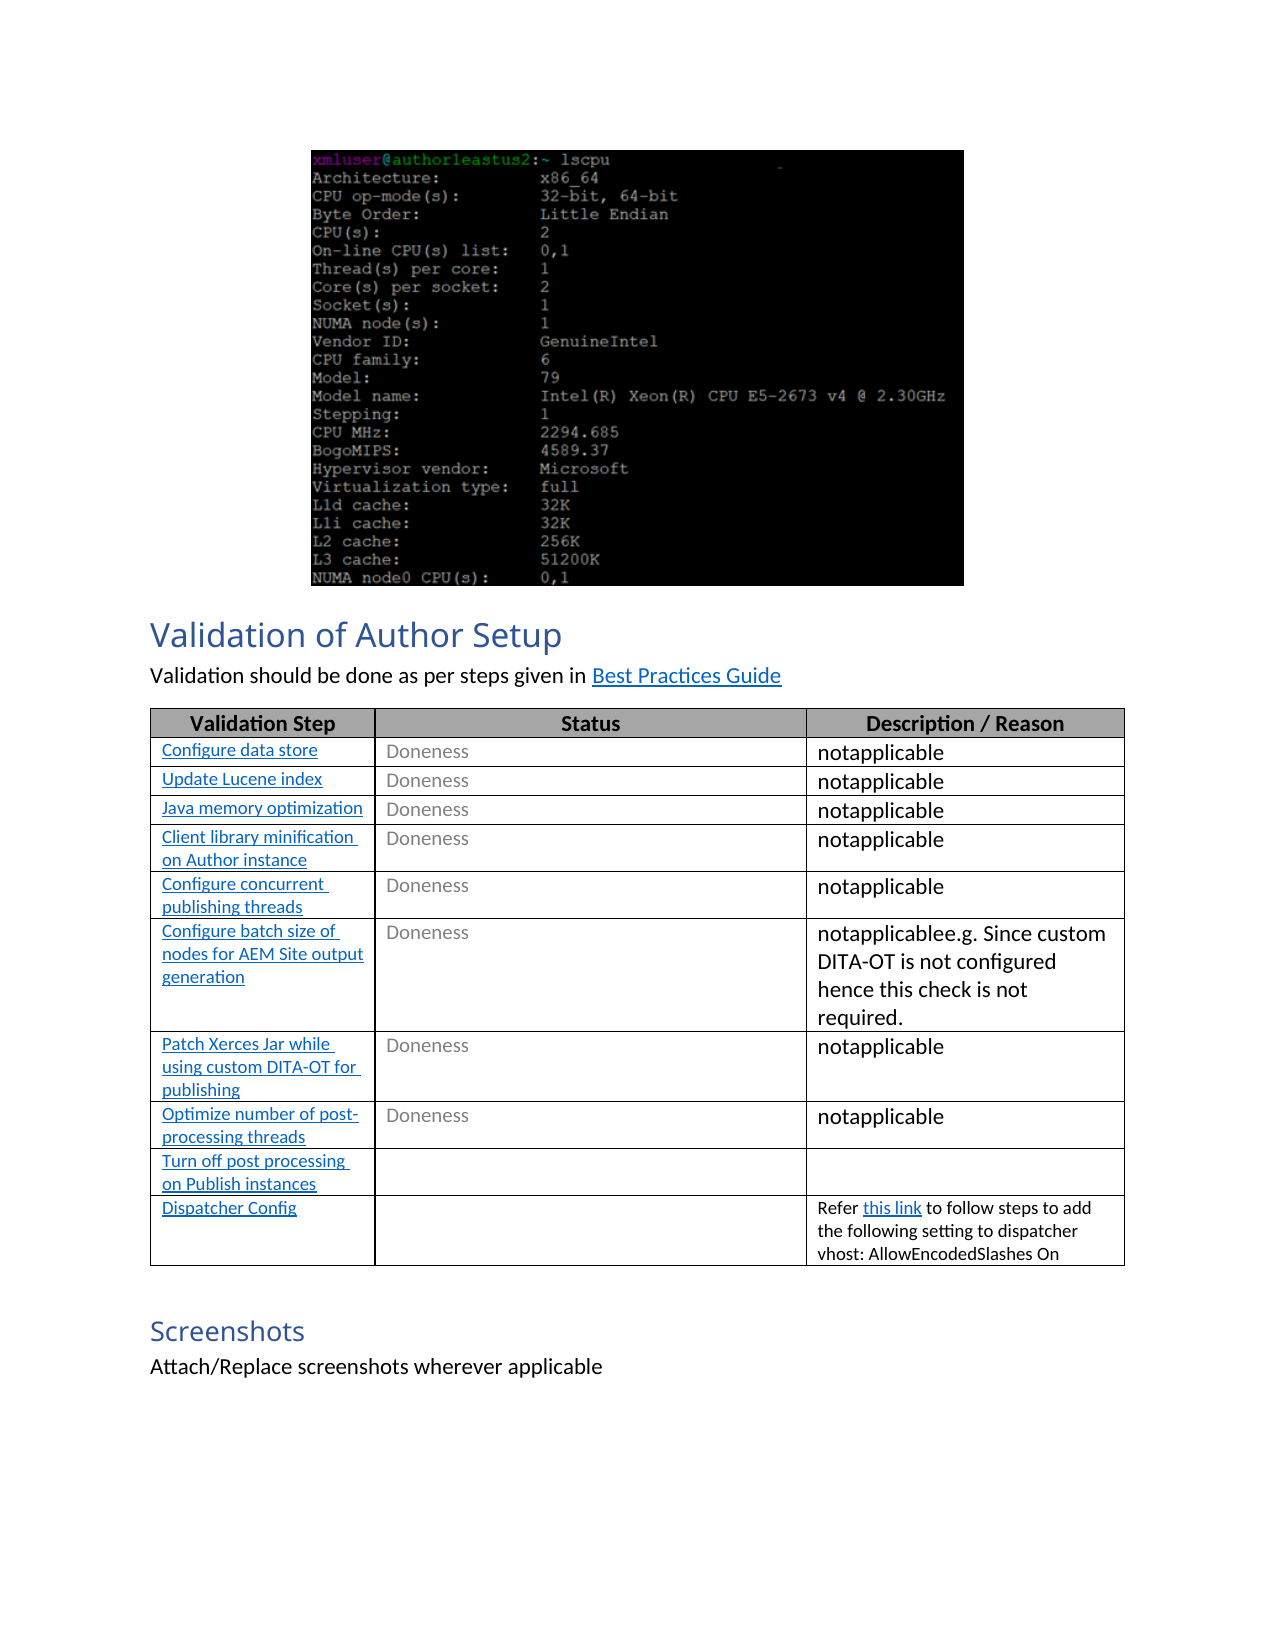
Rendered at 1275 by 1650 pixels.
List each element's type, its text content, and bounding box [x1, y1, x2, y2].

table_cell [376, 1196, 806, 1264]
table_cell Configure data store [151, 738, 374, 766]
table_cell Configure batch size of nodes for AEM Site output generation [151, 919, 374, 1031]
table_cell [807, 767, 1124, 795]
table_cell [807, 738, 1124, 766]
table_cell [807, 1102, 1124, 1148]
subtitle Validation of Author Setup [150, 612, 1125, 658]
table_header Validation Step [151, 709, 374, 737]
table_cell Java memory optimization [151, 796, 374, 824]
text Validation should be done as per steps given in Best Practices Guide [150, 661, 1125, 689]
table_cell Update Lucene index [151, 767, 374, 795]
table_cell [376, 1149, 806, 1195]
table_cell Patch Xerces Jar while using custom DITA-OT for publishing [151, 1032, 374, 1101]
table_cell Client library minification on Author instance [151, 825, 374, 871]
table_cell Configure concurrent publishing threads [151, 872, 374, 918]
table_cell Optimize number of post-processing threads [151, 1102, 374, 1148]
table_header Status [376, 709, 806, 737]
text Attach/Replace screenshots wherever applicable [150, 1352, 1125, 1380]
table_cell [807, 825, 1124, 871]
table_cell Turn off post processing on Publish instances [151, 1149, 374, 1195]
table_cell Refer this link to follow steps to add the following setting to dispatcher vhost: AllowEncodedSlashes On [807, 1196, 1124, 1264]
subtitle Screenshots [150, 1312, 1125, 1349]
table_cell [807, 1032, 1124, 1101]
table_cell [807, 872, 1124, 918]
table_cell [807, 1149, 1124, 1195]
table_header Description / Reason [807, 709, 1124, 737]
table_cell [807, 796, 1124, 824]
table_cell Dispatcher Config [151, 1196, 374, 1264]
picture [311, 150, 964, 586]
